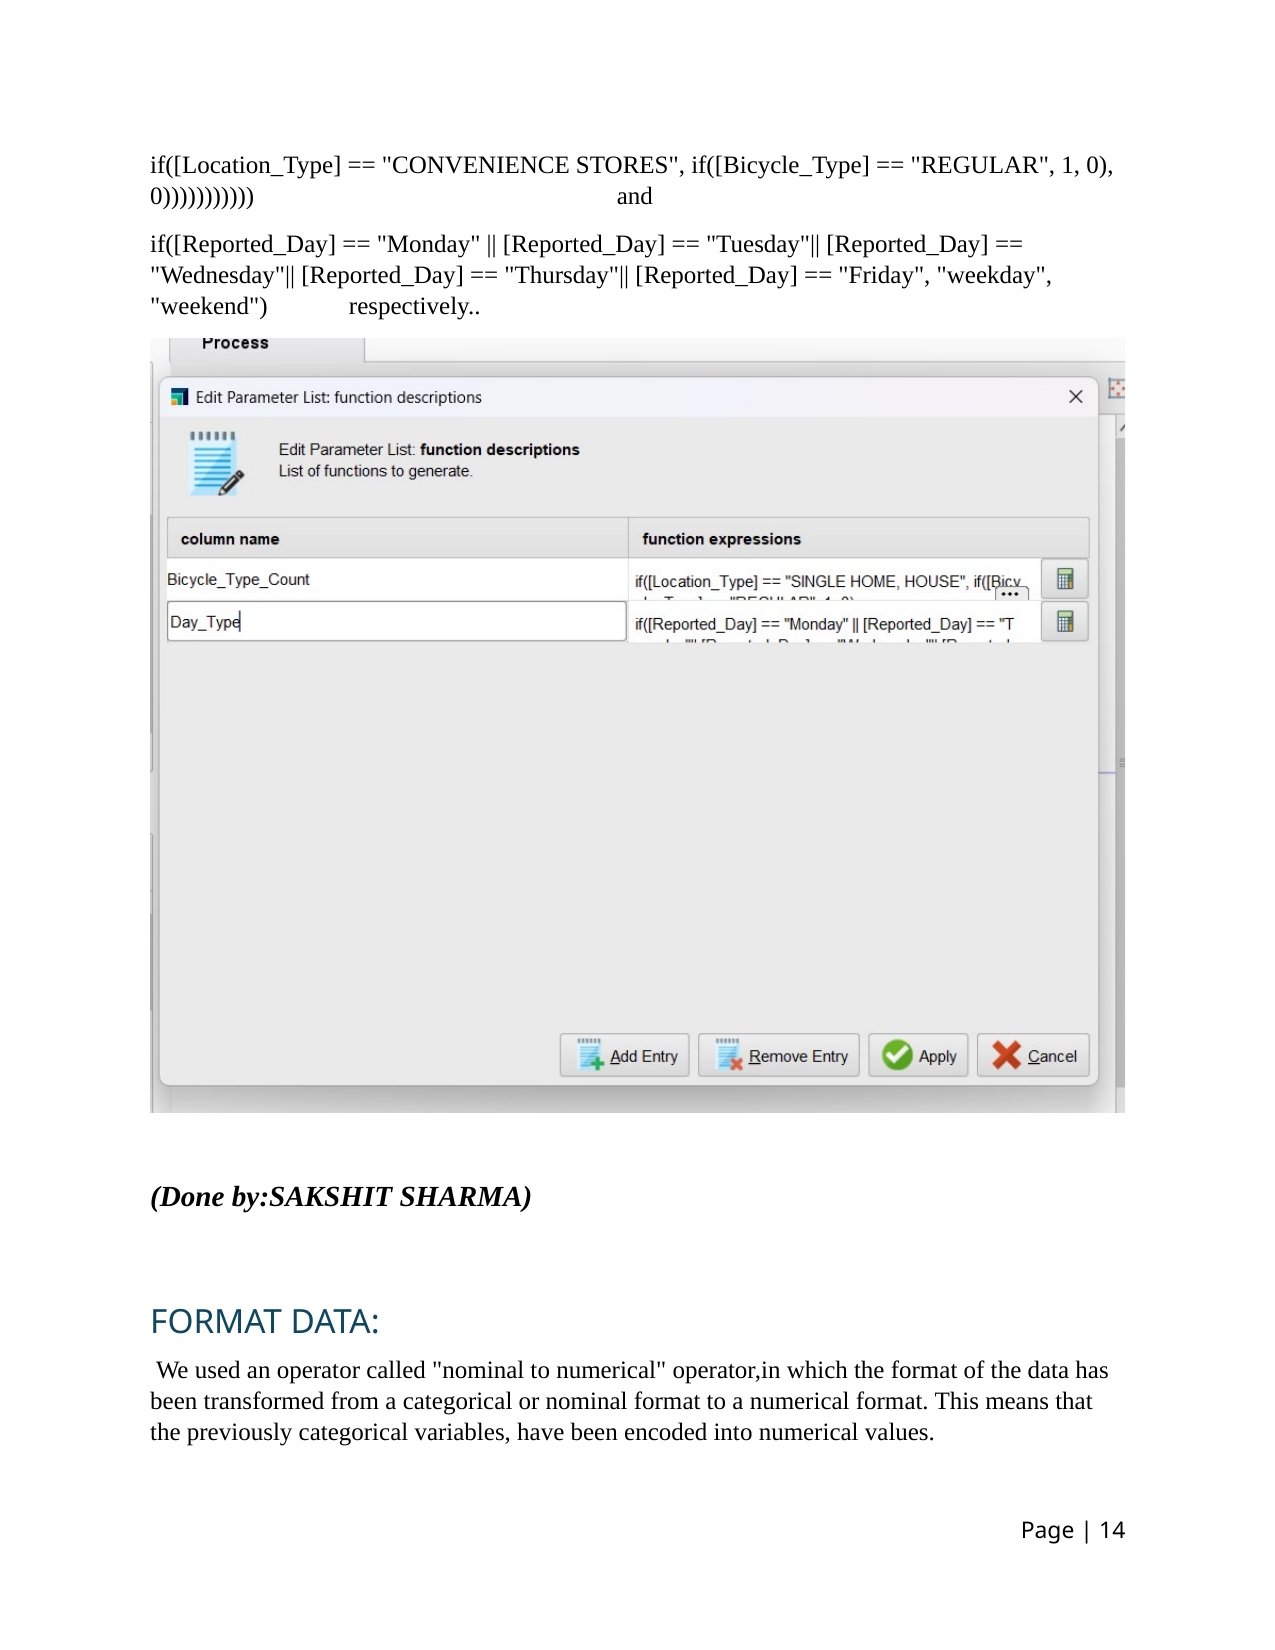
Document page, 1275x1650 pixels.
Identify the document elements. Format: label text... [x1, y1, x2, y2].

text if([Location_Type] == "CONVENIENCE STORES", if([Bicycle_Type] == "REGULAR", 1, 0), 0))))))))))) and [150, 150, 1125, 210]
text if([Reported_Day] == "Monday" || [Reported_Day] == "Tuesday"|| [Reported_Day] == "Wednesday"|| [Reported_Day] == "Thursday"|| [Reported_Day] == "Friday", "weekday", "weekend") respectively.. [150, 229, 1125, 319]
text (Done by:SAKSHIT SHARMA) [150, 1179, 1125, 1213]
subtitle FORMAT DATA: [150, 1298, 1125, 1343]
text We used an operator called "nominal to numerical" operator,in which the format of the data has been transformed from a categorical or nominal format to a numerical format. This means that the previously categorical variables, have been encoded into numerical values. [150, 1355, 1125, 1446]
picture [150, 338, 1125, 1113]
